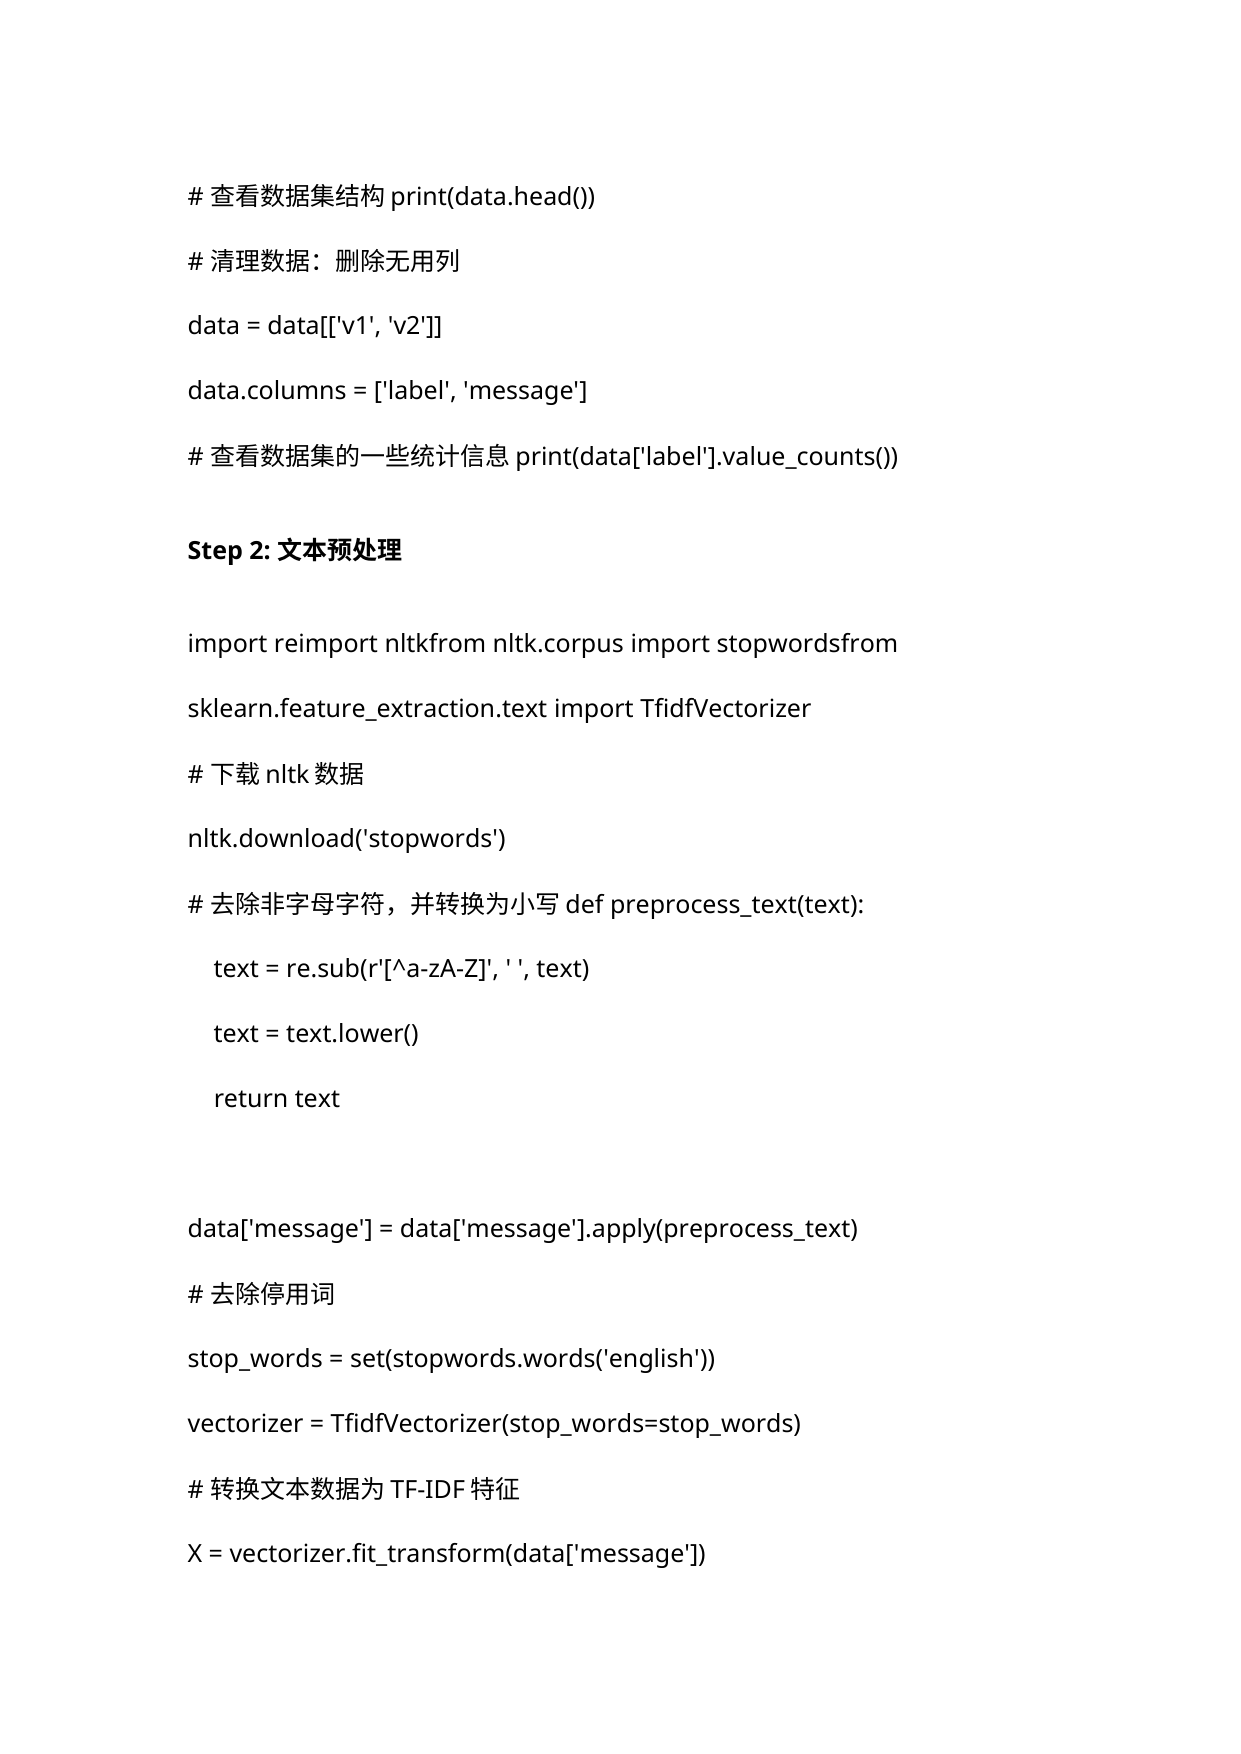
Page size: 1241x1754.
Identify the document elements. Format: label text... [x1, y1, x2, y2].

text data['message'] = data['message'].apply(preprocess_text) [187, 1195, 1053, 1260]
text X = vectorizer.fit_transform(data['message']) [187, 1520, 1053, 1585]
text nltk.download('stopwords') [187, 805, 1053, 870]
text # 清理数据：删除无用列 [187, 227, 1053, 292]
text text = text.lower() [187, 1000, 1053, 1065]
text vectorizer = TfidfVectorizer(stop_words=stop_words) [187, 1390, 1053, 1455]
text # 查看数据集的一些统计信息print(data['label'].value_counts()) [187, 422, 1053, 487]
text # 下载nltk数据 [187, 740, 1053, 805]
text # 去除非字母字符，并转换为小写def preprocess_text(text): [187, 870, 1053, 935]
text # 去除停用词 [187, 1260, 1053, 1325]
text stop_words = set(stopwords.words('english')) [187, 1325, 1053, 1390]
text return text [187, 1065, 1053, 1130]
text # 查看数据集结构print(data.head()) [187, 162, 1053, 227]
text import reimport nltkfrom nltk.corpus import stopwordsfrom sklearn.feature_extraction.text import TfidfVectorizer [187, 610, 1053, 740]
text text = re.sub(r'[^a-zA-Z]', ' ', text) [187, 935, 1053, 1000]
text Step 2: 文本预处理 [187, 516, 1053, 581]
text data.columns = ['label', 'message'] [187, 357, 1053, 422]
text # 转换文本数据为TF-IDF特征 [187, 1455, 1053, 1520]
text data = data[['v1', 'v2']] [187, 292, 1053, 357]
